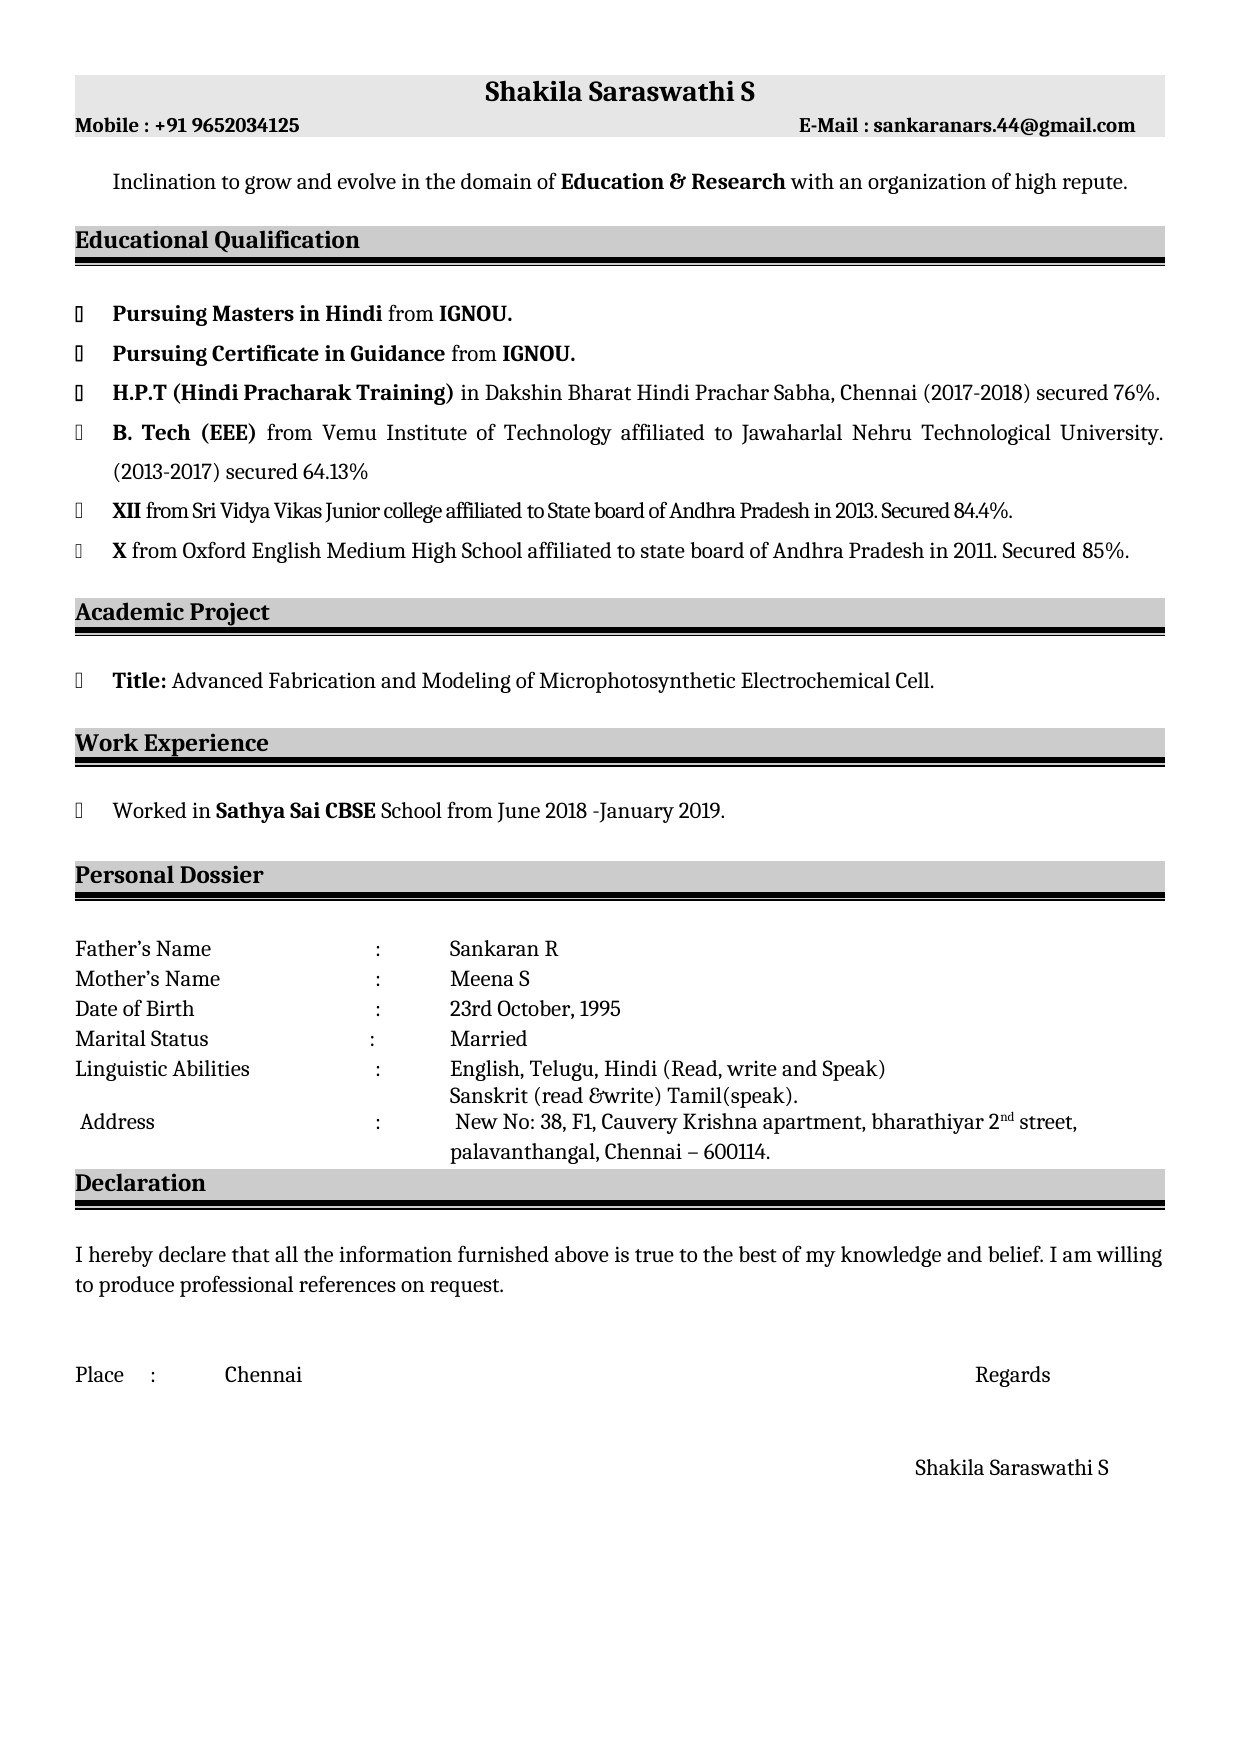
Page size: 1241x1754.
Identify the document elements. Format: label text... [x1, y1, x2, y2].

text Marital Status : Married [75, 1026, 1165, 1052]
text Linguistic Abilities : English, Telugu, Hindi (Read, write and Speak) [75, 1056, 1165, 1083]
list B. Tech (EEE) from Vemu Institute of Technology affiliated to Jawaharlal Nehru Technological University. (2013-2017) secured 64.13% [75, 419, 1165, 485]
text Mother’s Name : Meena S [75, 966, 1165, 992]
list X from Oxford English Medium High School affiliated to state board of Andhra Pradesh in 2011. Secured 85%. [75, 538, 1165, 564]
text Shakila Saraswathi S [75, 75, 1165, 108]
text Shakila Saraswathi S [75, 1454, 1165, 1481]
list Title: Advanced Fabrication and Modeling of Microphotosynthetic Electrochemical Cell. [75, 668, 1165, 694]
list H.P.T (Hindi Pracharak Training) in Dakshin Bharat Hindi Prachar Sabha, Chennai (2017-2018) secured 76%. [75, 380, 1165, 406]
text Declaration [75, 1169, 1165, 1200]
text Date of Birth : 23rd October, 1995 [75, 996, 1165, 1022]
text Educational Qualification [75, 226, 1165, 257]
text Academic Project [75, 598, 1165, 627]
text Address : New No: 38, F1, Cauvery Krishna apartment, bharathiyar 2nd street, [75, 1109, 1165, 1135]
list Worked in Sathya Sai CBSE School from June 2018 -January 2019. [75, 798, 1165, 825]
text I hereby declare that all the information furnished above is true to the best of my knowledge and belief. I am willing to produce professional references on request. [75, 1241, 1165, 1298]
text Sanskrit (read &write) Tamil(speak). [75, 1083, 1165, 1109]
list Pursuing Masters in Hindi from IGNOU. [75, 301, 1165, 327]
text Mobile : +91 9652034125 E-Mail : sankaranars.44@gmail.com [75, 113, 1165, 137]
text palavanthangal, Chennai – 600114. [75, 1139, 1165, 1166]
list Pursuing Certificate in Guidance from IGNOU. [75, 340, 1165, 367]
text Work Experience [75, 728, 1165, 757]
list XII from Sri Vidya Vikas Junior college affiliated to State board of Andhra Pradesh in 2013. Secured 84.4%. [75, 498, 1165, 525]
text Father’s Name : Sankaran R [75, 935, 1165, 962]
text Place : Chennai Regards [75, 1362, 1165, 1388]
text Personal Dossier [75, 861, 1165, 892]
text Inclination to grow and evolve in the domain of Education & Research with an organization of high repute. [75, 168, 1165, 195]
